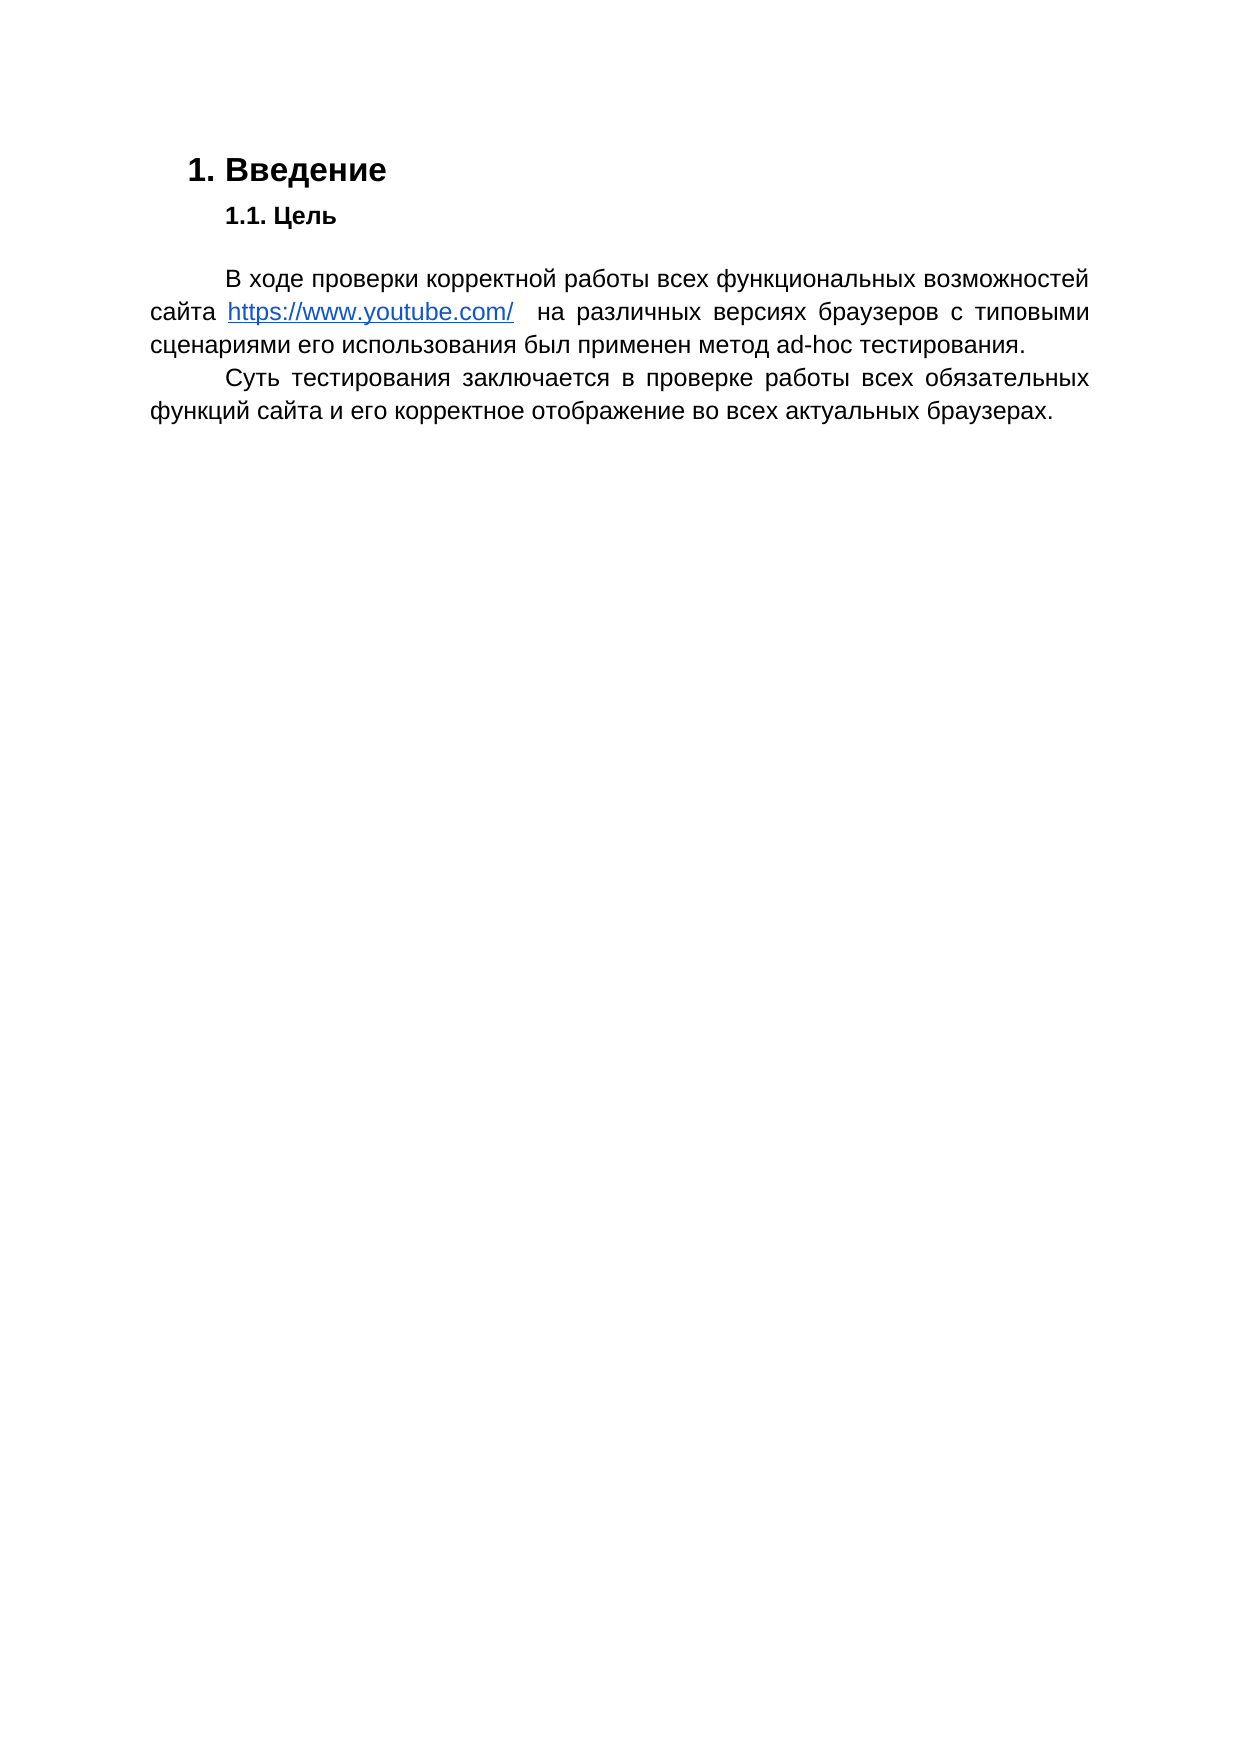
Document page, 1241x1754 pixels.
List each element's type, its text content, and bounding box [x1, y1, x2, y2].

text Суть тестирования заключается в проверке работы всех обязательных функций сайта и его корректное отображение во всех актуальных браузерах. [150, 363, 1090, 425]
subtitle Введение [187, 150, 1090, 188]
text В ходе проверки корректной работы всех функциональных возможностей сайта https://www.youtube.com/ на различных версиях браузеров c типовыми сценариями его использования был применен метод ad-hoc тестирования. [150, 264, 1090, 359]
text 1.1. Цель [225, 201, 1090, 230]
